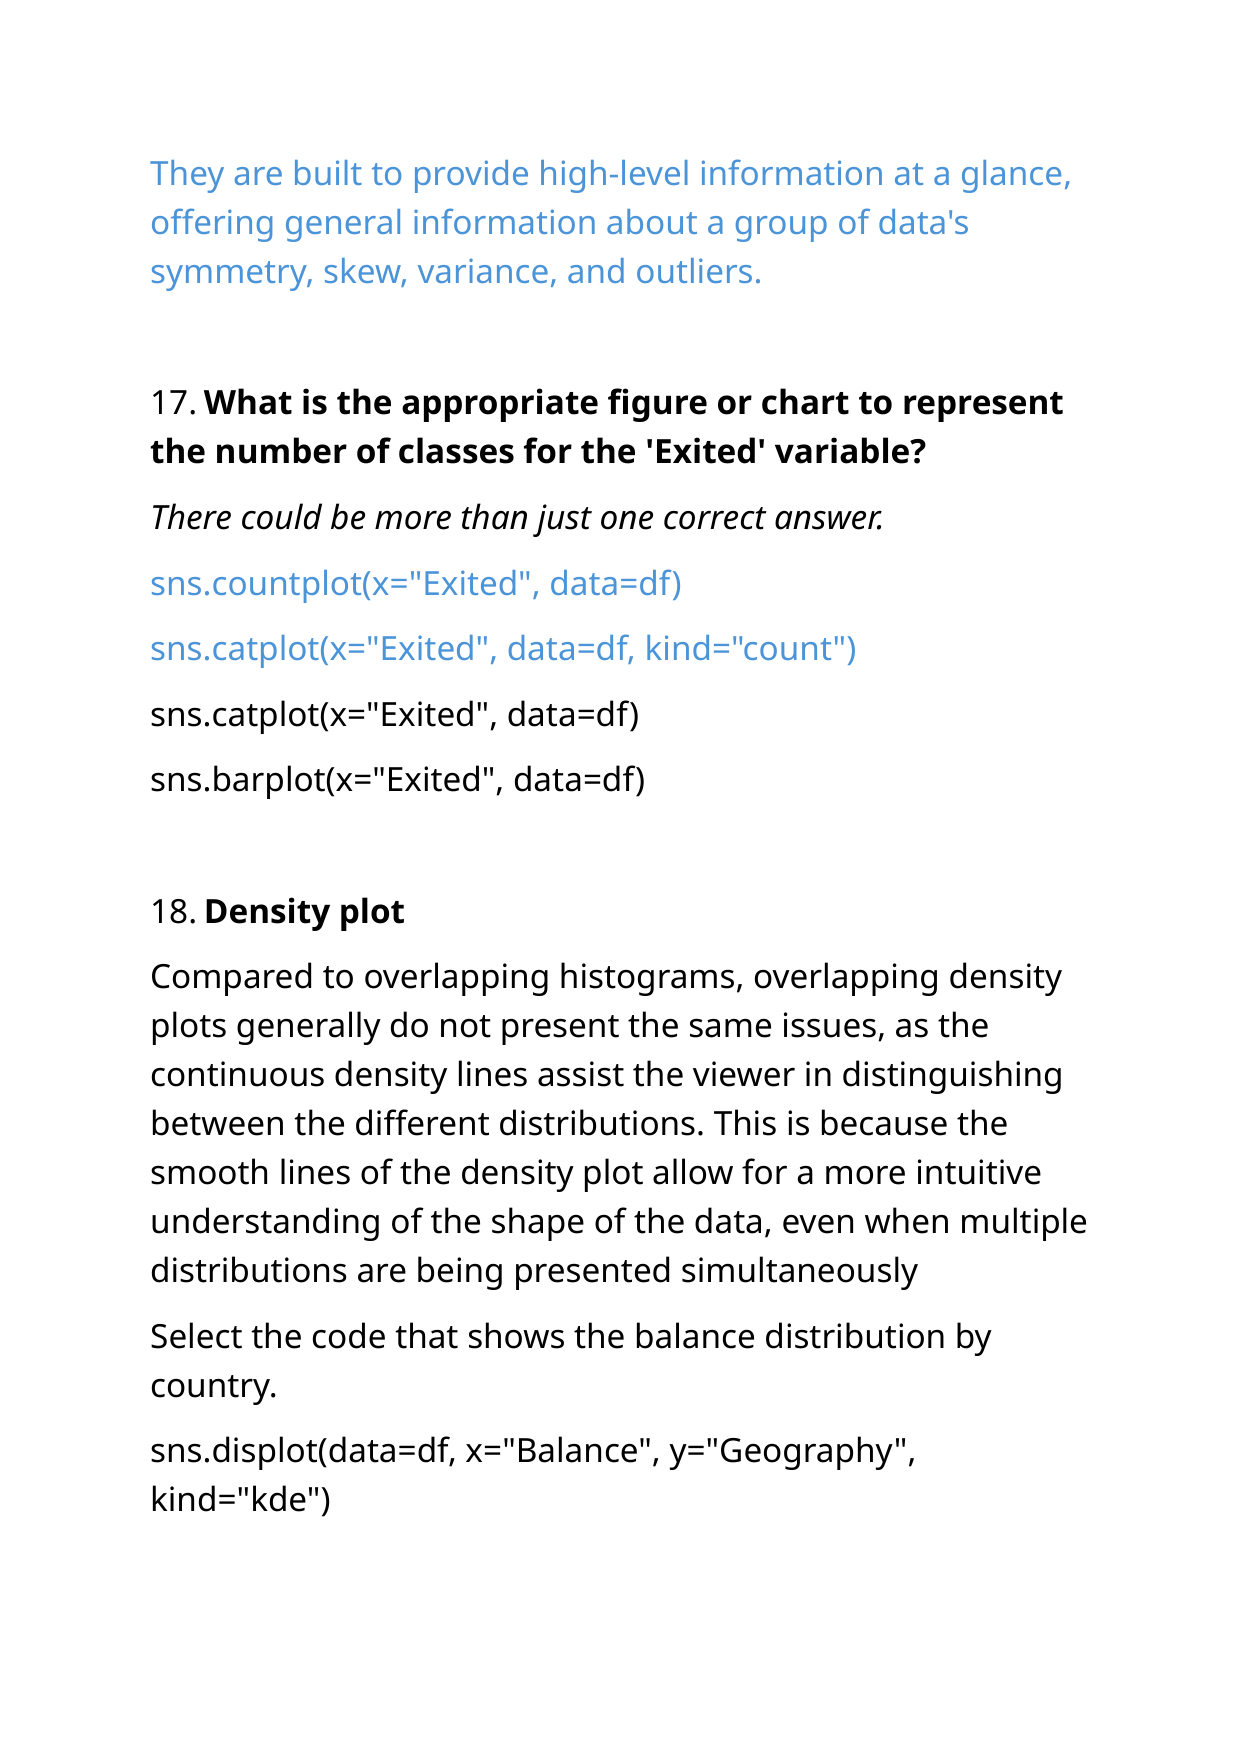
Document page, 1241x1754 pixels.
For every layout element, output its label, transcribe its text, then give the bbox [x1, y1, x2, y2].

text They are built to provide high-level information at a glance, offering general information about a group of data's symmetry, skew, variance, and outliers. [150, 150, 1090, 293]
text sns.catplot(x="Exited", data=df) [150, 691, 1090, 736]
text 17. What is the appropriate figure or chart to represent the number of classes for the 'Exited' variable? [150, 379, 1090, 473]
text Compared to overlapping histograms, overlapping density plots generally do not present the same issues, as the continuous density lines assist the viewer in distinguishing between the different distributions. This is because the smooth lines of the density plot allow for a more intuitive understanding of the shape of the data, even when multiple distributions are being presented simultaneously [150, 953, 1090, 1292]
text sns.countplot(x="Exited", data=df) [150, 559, 1090, 605]
text sns.displot(data=df, x="Balance", y="Geography", kind="kde") [150, 1427, 1090, 1521]
text 18. Density plot [150, 887, 1090, 933]
text sns.barplot(x="Exited", data=df) [150, 756, 1090, 802]
text There could be more than just one correct answer. [150, 494, 1090, 539]
text Select the code that shows the balance distribution by country. [150, 1312, 1090, 1407]
text sns.catplot(x="Exited", data=df, kind="count") [150, 625, 1090, 670]
